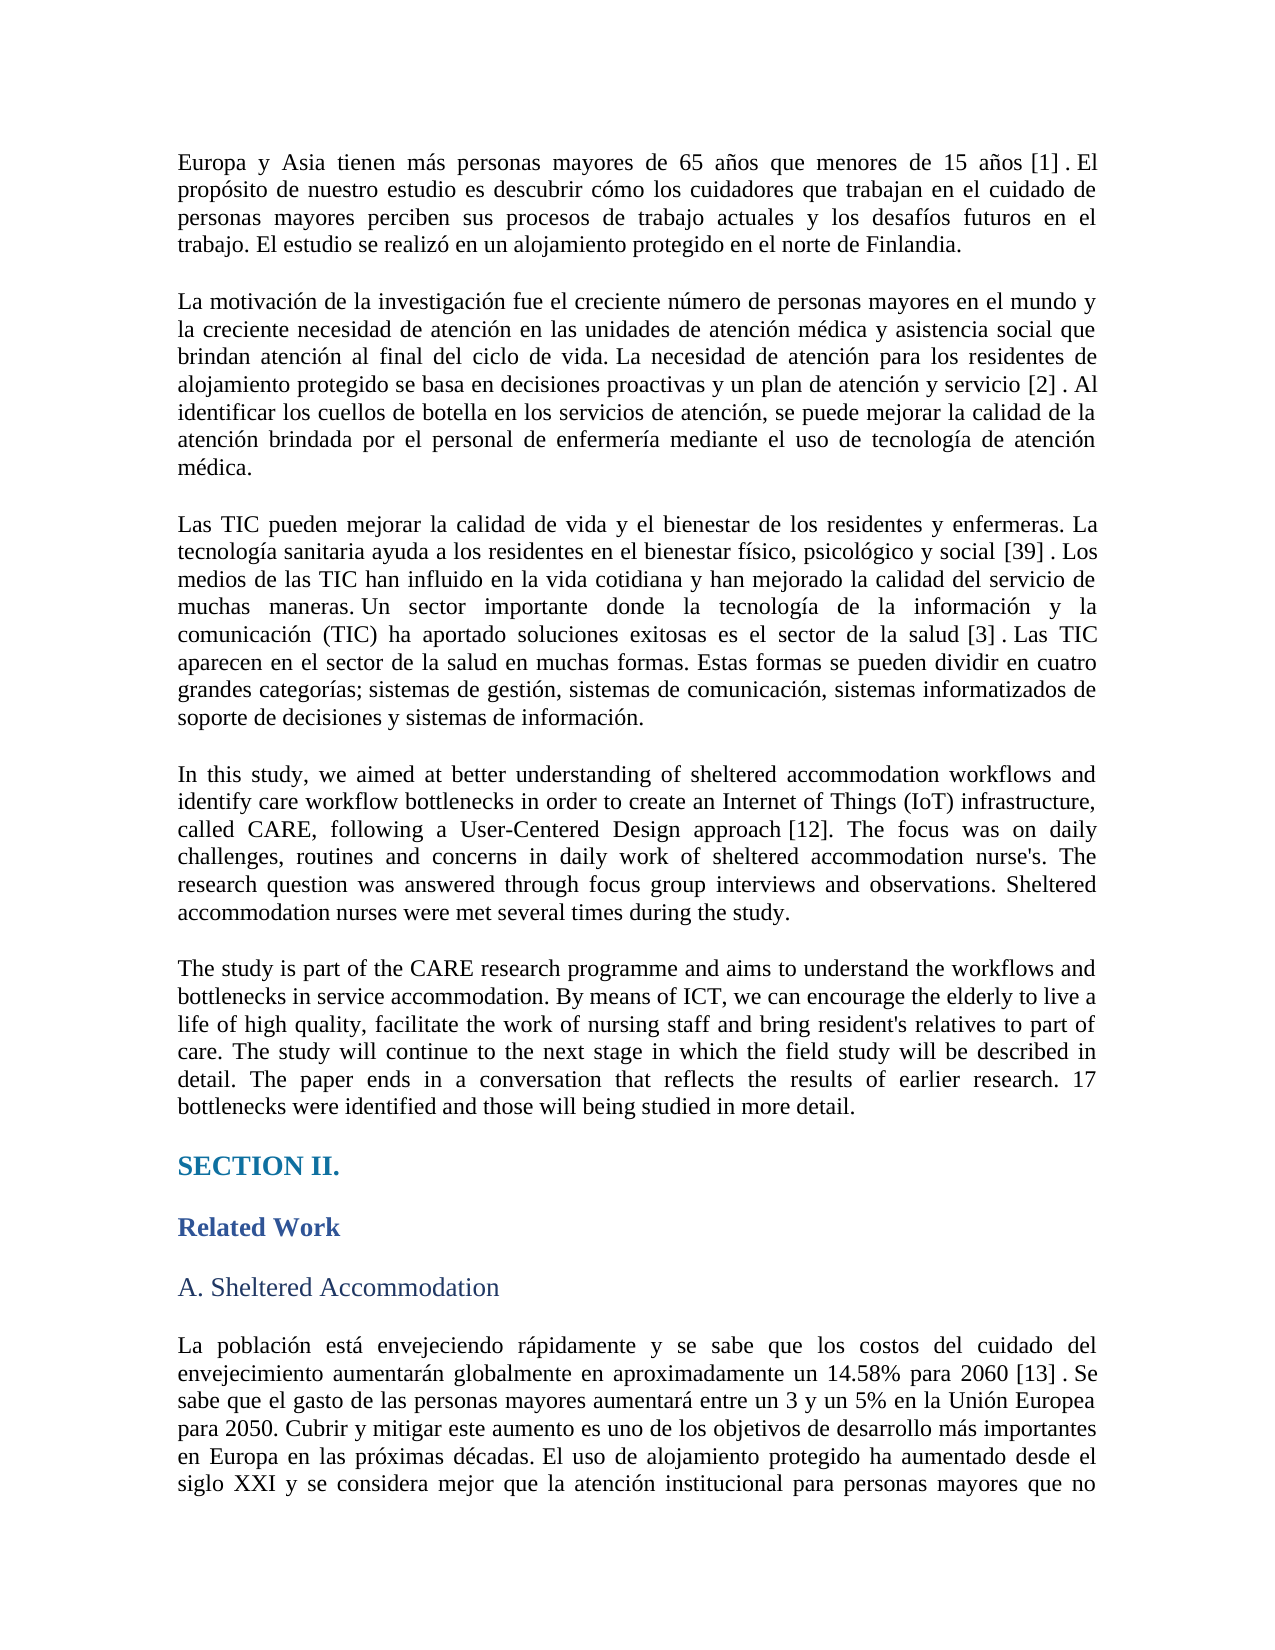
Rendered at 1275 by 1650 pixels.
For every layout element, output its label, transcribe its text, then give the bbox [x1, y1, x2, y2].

text SECTION II. [177, 1149, 1098, 1182]
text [177, 1331, 1098, 1497]
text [177, 148, 1098, 258]
text In this study, we aimed at better understanding of sheltered accommodation workflows and identify care workflow bottlenecks in order to create an Internet of Things (IoT) infrastructure, called CARE, following a User-Centered Design approach [12]. The focus was on daily challenges, routines and concerns in daily work of sheltered accommodation nurse's. The research question was answered through focus group interviews and observations. Sheltered accommodation nurses were met several times during the study. [177, 759, 1098, 925]
text Las TIC pueden mejorar la calidad de vida y el bienestar de los residentes y enfermeras. La tecnología sanitaria ayuda a los residentes en el bienestar físico, psicológico y social [39] . Los medios de las TIC han influido en la vida cotidiana y han mejorado la calidad del servicio de muchas maneras. Un sector importante donde la tecnología de la información y la comunicación (TIC) ha aportado soluciones exitosas es el sector de la salud [3] . Las TIC aparecen en el sector de la salud en muchas formas. Estas formas se pueden dividir en cuatro grandes categorías; sistemas de gestión, sistemas de comunicación, sistemas informatizados de soporte de decisiones y sistemas de información. [177, 509, 1098, 730]
text The study is part of the CARE research programme and aims to understand the workflows and bottlenecks in service accommodation. By means of ICT, we can encourage the elderly to live a life of high quality, facilitate the work of nursing staff and bring resident's relatives to part of care. The study will continue to the next stage in which the field study will be described in detail. The paper ends in a conversation that reflects the results of earlier research. 17 bottlenecks were identified and those will being studied in more detail. [177, 954, 1098, 1120]
subtitle A. Sheltered Accommodation [177, 1271, 1098, 1302]
text La motivación de la investigación fue el creciente número de personas mayores en el mundo y la creciente necesidad de atención en las unidades de atención médica y asistencia social que brindan atención al final del ciclo de vida. La necesidad de atención para los residentes de alojamiento protegido se basa en decisiones proactivas y un plan de atención y servicio [2] . Al identificar los cuellos de botella en los servicios de atención, se puede mejorar la calidad de la atención brindada por el personal de enfermería mediante el uso de tecnología de atención médica. [177, 287, 1098, 480]
subtitle Related Work [177, 1211, 1098, 1242]
